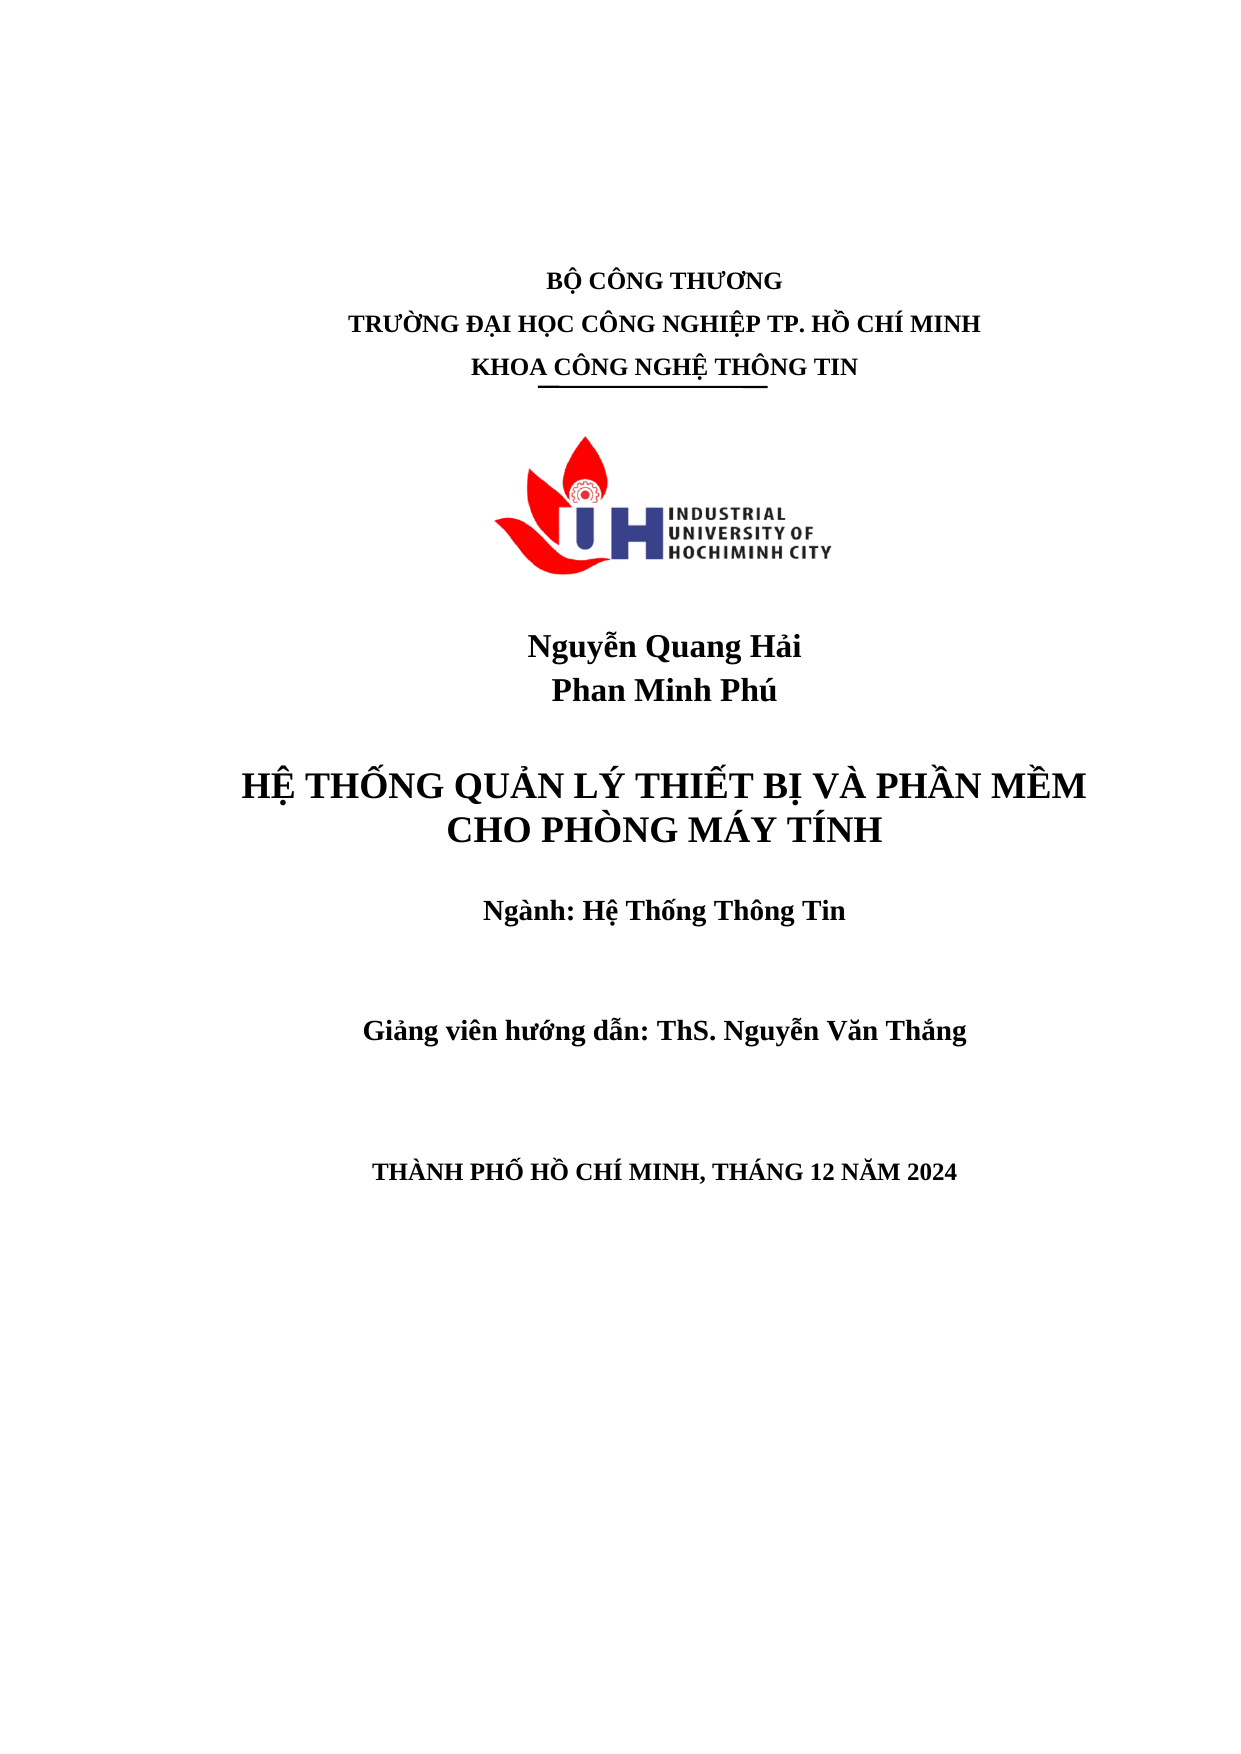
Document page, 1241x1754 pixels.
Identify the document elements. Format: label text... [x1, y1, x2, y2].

text Phan Minh Phú [207, 670, 1122, 709]
text KHOA CÔNG NGHỆ THÔNG TIN [207, 352, 1122, 381]
text THÀNH PHỐ HỒ CHÍ MINH, THÁNG 12 NĂM 2024 [207, 1157, 1122, 1186]
text TRƯỜNG ĐẠI HỌC CÔNG NGHIỆP TP. HỒ CHÍ MINH [207, 309, 1122, 338]
text Nguyễn Quang Hải [207, 626, 1122, 664]
text HỆ THỐNG QUẢN LÝ THIẾT BỊ VÀ PHẦN MỀM CHO PHÒNG MÁY TÍNH [207, 764, 446, 850]
text Ngành: Hệ Thống Thông Tin [207, 893, 1122, 927]
text Giảng viên hướng dẫn: ThS. Nguyễn Văn Thắng [207, 1013, 1122, 1047]
text BỘ CÔNG THƯƠNG [207, 220, 1122, 294]
text HỆ THỐNG QUẢN LÝ THIẾT BỊ VÀ PHẦN MỀM CHO PHÒNG MÁY TÍNH [883, 764, 1122, 850]
picture [489, 429, 840, 578]
